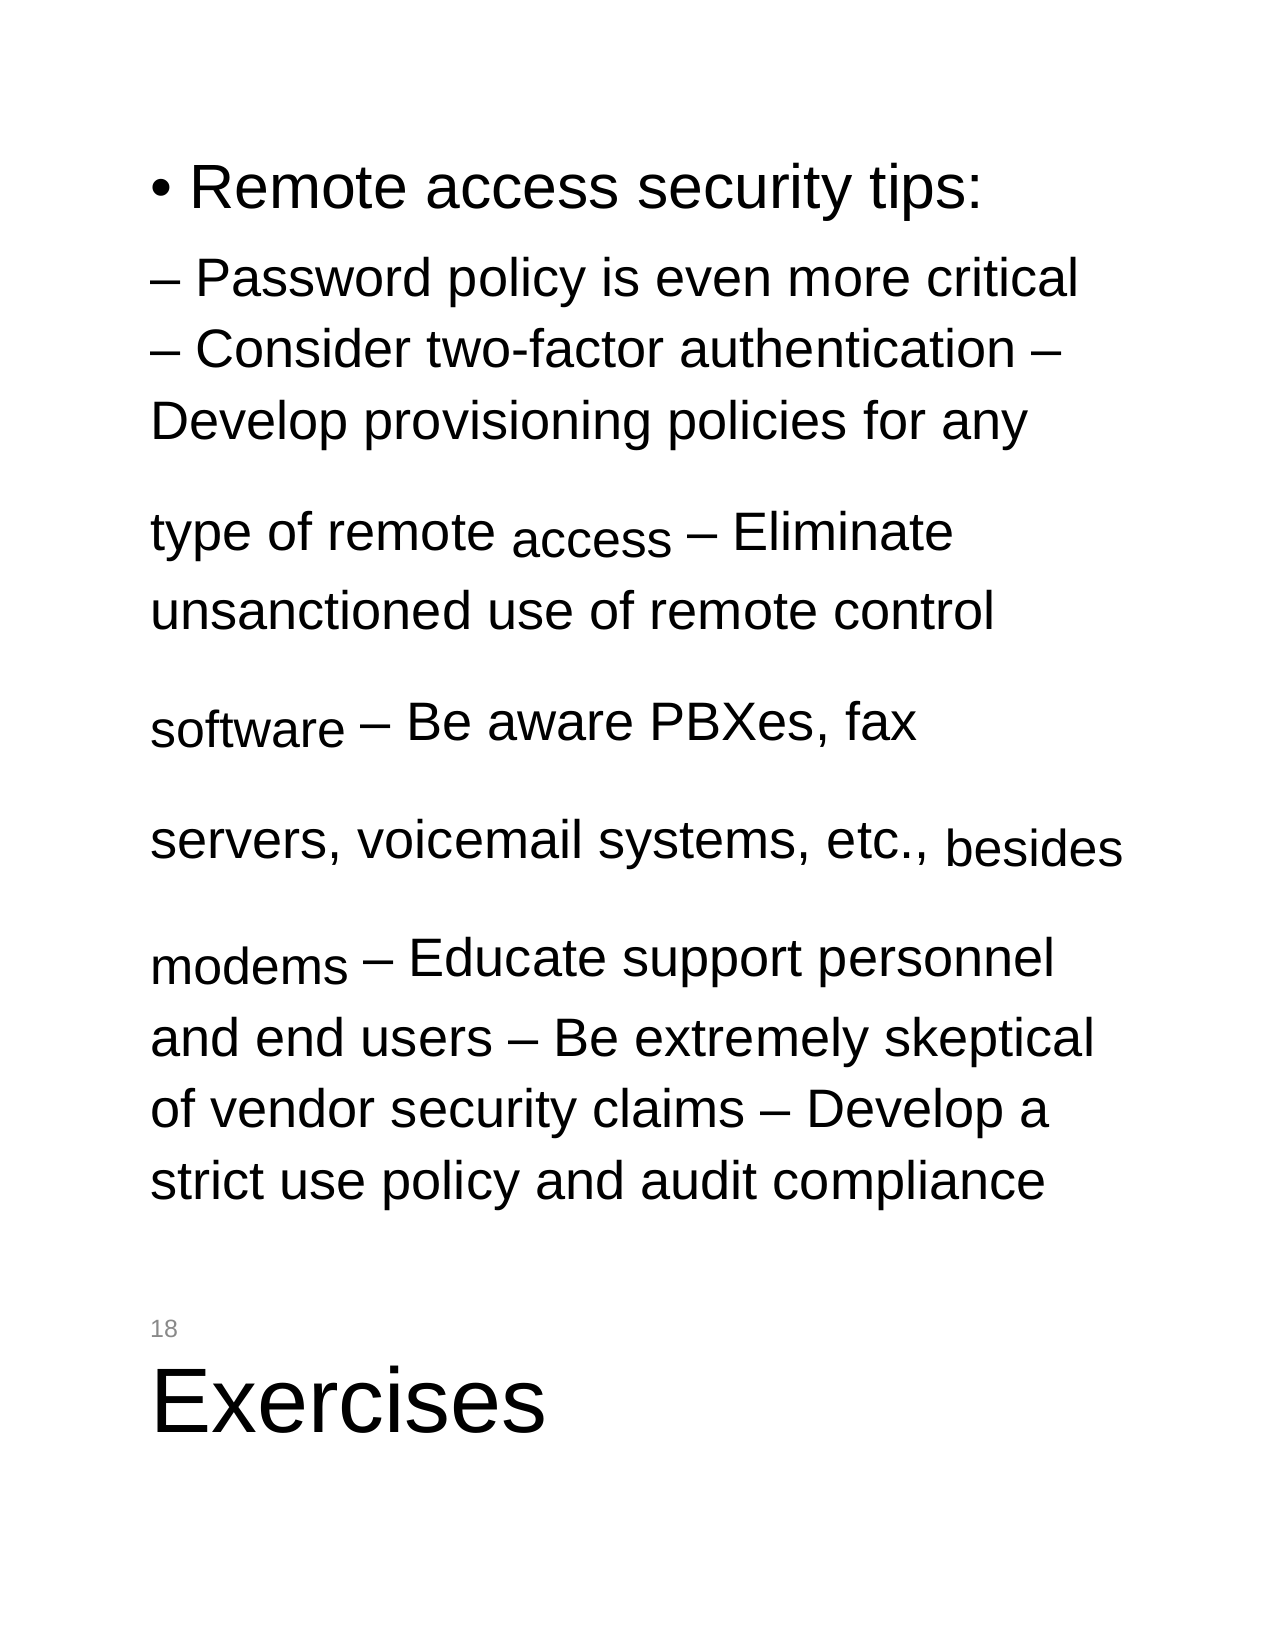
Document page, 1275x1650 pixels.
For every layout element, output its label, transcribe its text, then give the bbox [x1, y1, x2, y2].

text • Remote access security tips: [150, 150, 1125, 222]
text – Password policy is even more critical – Consider two-factor authentication – Develop provisioning policies for any type of remote access – Eliminate unsanctioned use of remote control software – Be aware PBXes, fax servers, voicemail systems, etc., besides modems – Educate support personnel and end users – Be extremely skeptical of vendor security claims – Develop a strict use policy and audit compliance [150, 245, 1125, 1211]
text 18 [150, 1314, 1125, 1342]
text Exercises [150, 1347, 1125, 1452]
